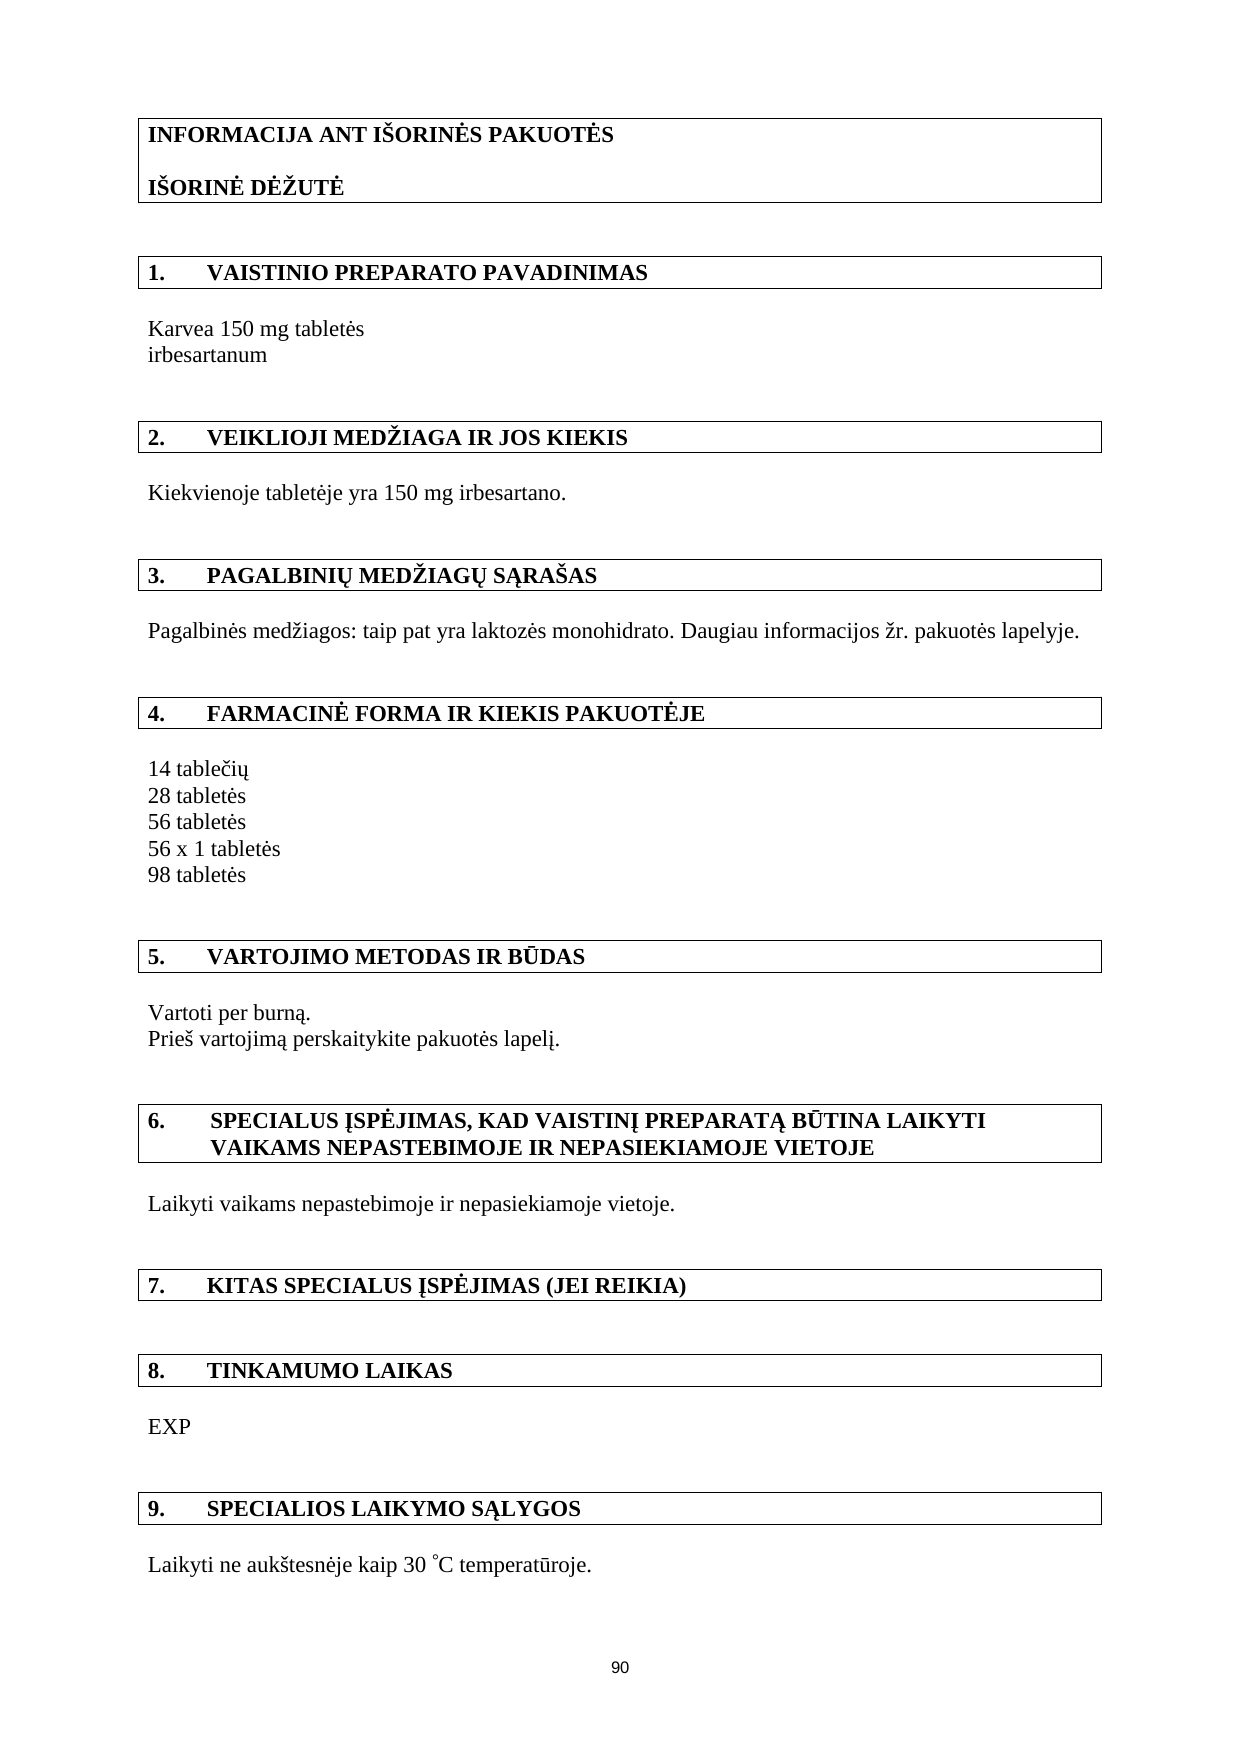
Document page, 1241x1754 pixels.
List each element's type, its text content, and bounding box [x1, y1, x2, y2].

text Karvea 150 mg tabletės [148, 315, 1093, 341]
title 4. FARMACINĖ forma ir kiekis pakuotėje [139, 698, 1101, 728]
text Prieš vartojimą perskaitykite pakuotės lapelį. [148, 1025, 1093, 1052]
title 7. Kitas specialus įspėjimas (jei reikia) [139, 1270, 1101, 1300]
text 56 tabletės [148, 808, 1093, 834]
text EXP [148, 1413, 1093, 1439]
text 56 x 1 tabletės [148, 834, 1093, 861]
text Laikyti vaikams nepastebimoje ir nepasiekiamoje vietoje. [148, 1190, 1093, 1216]
text irbesartanum [148, 341, 1093, 368]
title išorinė dėžutė [139, 171, 1101, 202]
title 6. specialus įspėjimas, KAD vaistinį preparatą būtina laikyti vaikams nepastebimoje IR NEPASIEKIAMOJE vietoje [139, 1105, 1101, 1162]
title 9. Specialios laikymo sąlygos [139, 1493, 1101, 1524]
title 8. tinkamumo laikas [139, 1355, 1101, 1386]
title 1. Vaistinio preparato pavadinimas [139, 257, 1101, 288]
text Kiekvienoje tabletėje yra 150 mg irbesartano. [148, 479, 1093, 506]
text 14 tablečių [148, 756, 1093, 782]
title informacija ant išorinės pakuotės [139, 119, 1101, 148]
text 98 tabletės [148, 861, 1093, 887]
title 3. pagalbinių medžiagų sąrašas [139, 560, 1101, 590]
title 5. vartojimo metodas ir būdas [139, 941, 1101, 972]
text Vartoti per burną. [148, 999, 1093, 1025]
text 28 tabletės [148, 782, 1093, 808]
text Laikyti ne aukštesnėje kaip 30 C temperatūroje. [148, 1551, 1093, 1577]
title 2. veiklioji medžiaga ir jos kiekis [139, 422, 1101, 452]
text Pagalbinės medžiagos: taip pat yra laktozės monohidrato. Daugiau informacijos žr. pakuotės lapelyje. [148, 617, 1093, 644]
